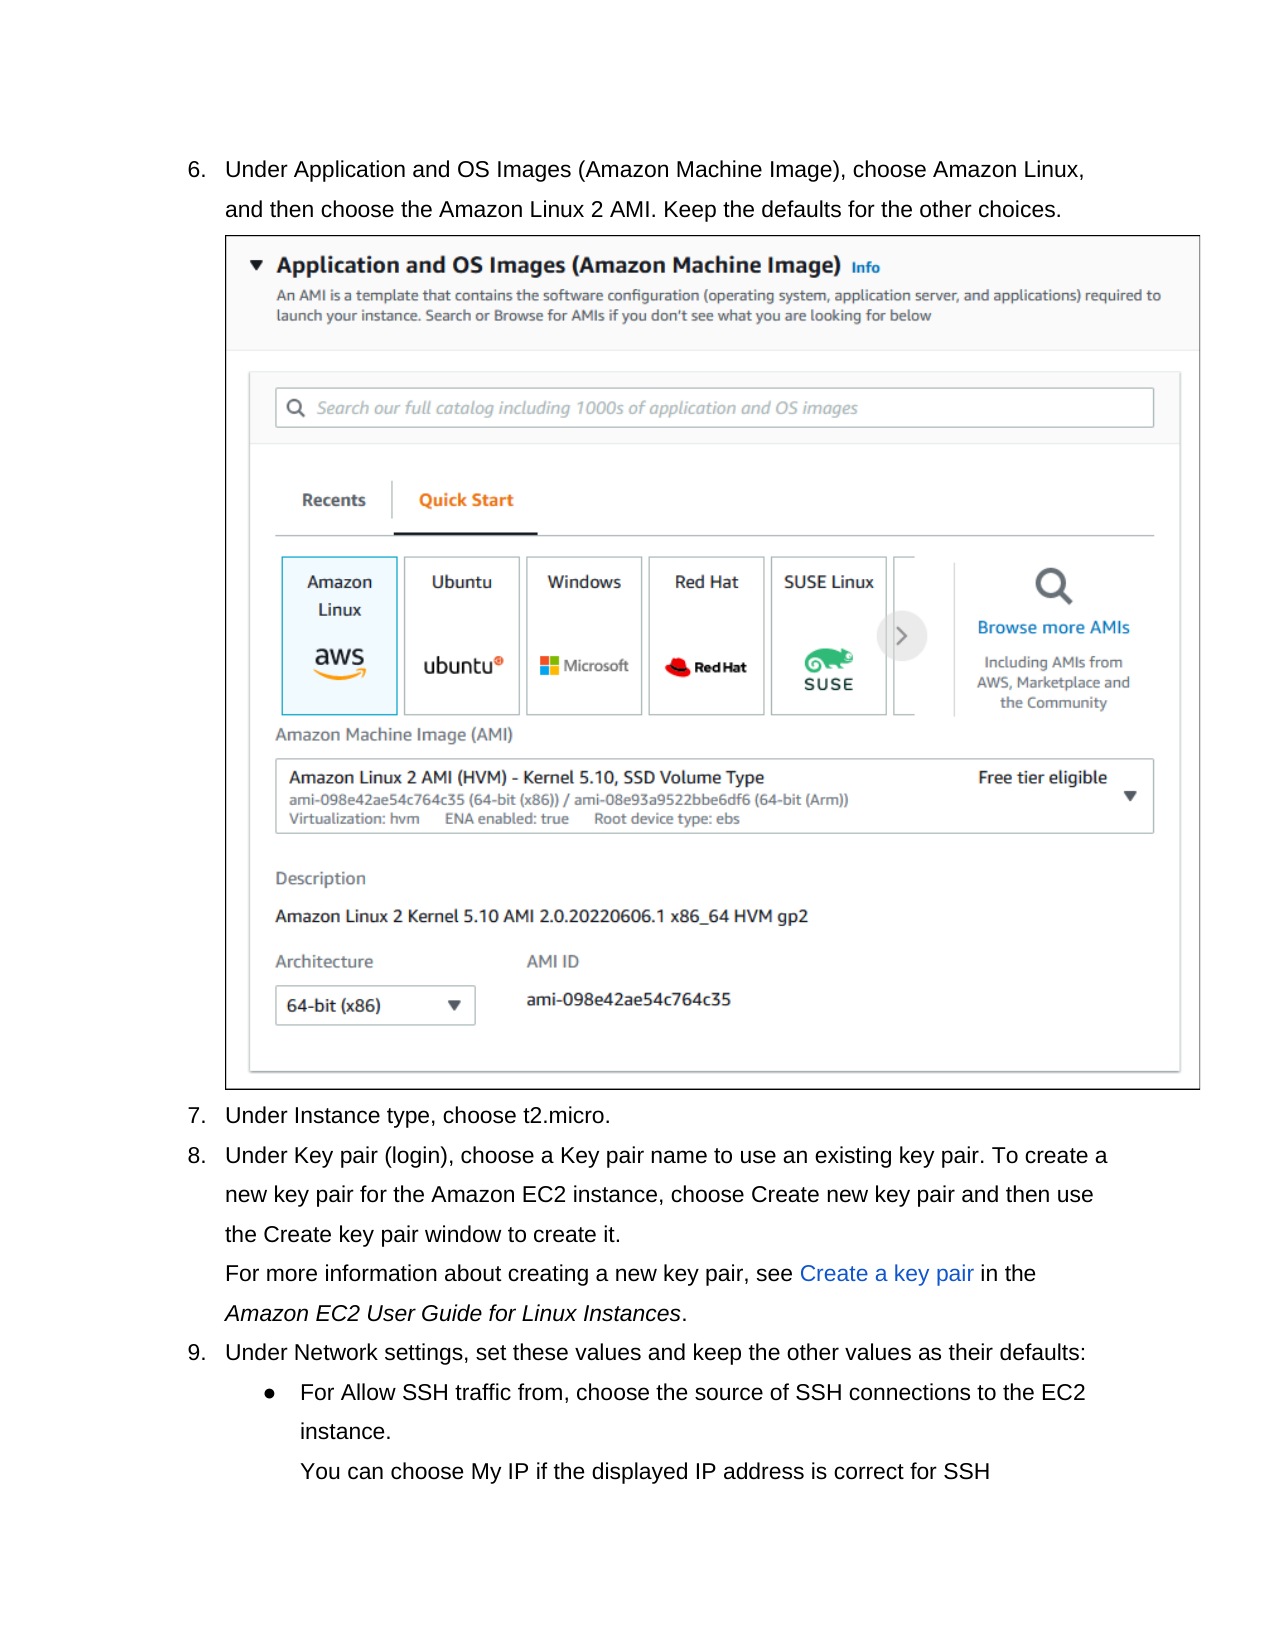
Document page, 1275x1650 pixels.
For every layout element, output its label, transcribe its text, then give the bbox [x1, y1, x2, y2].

list Under Network settings, set these values and keep the other values as their defaults: [187, 1333, 1125, 1366]
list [262, 1379, 1125, 1484]
list Under Key pair (login), choose a Key pair name to use an existing key pair. To create a new key pair for the Amazon EC2 instance, choose Create new key pair and then use the Create key pair window to create it. For more information about creating a new key pair, see Create a key pair in the Amazon EC2 User Guide for Linux Instances. [187, 1136, 1125, 1326]
list Under Instance type, choose t2.micro. [187, 1096, 1125, 1129]
picture [225, 235, 1200, 1090]
